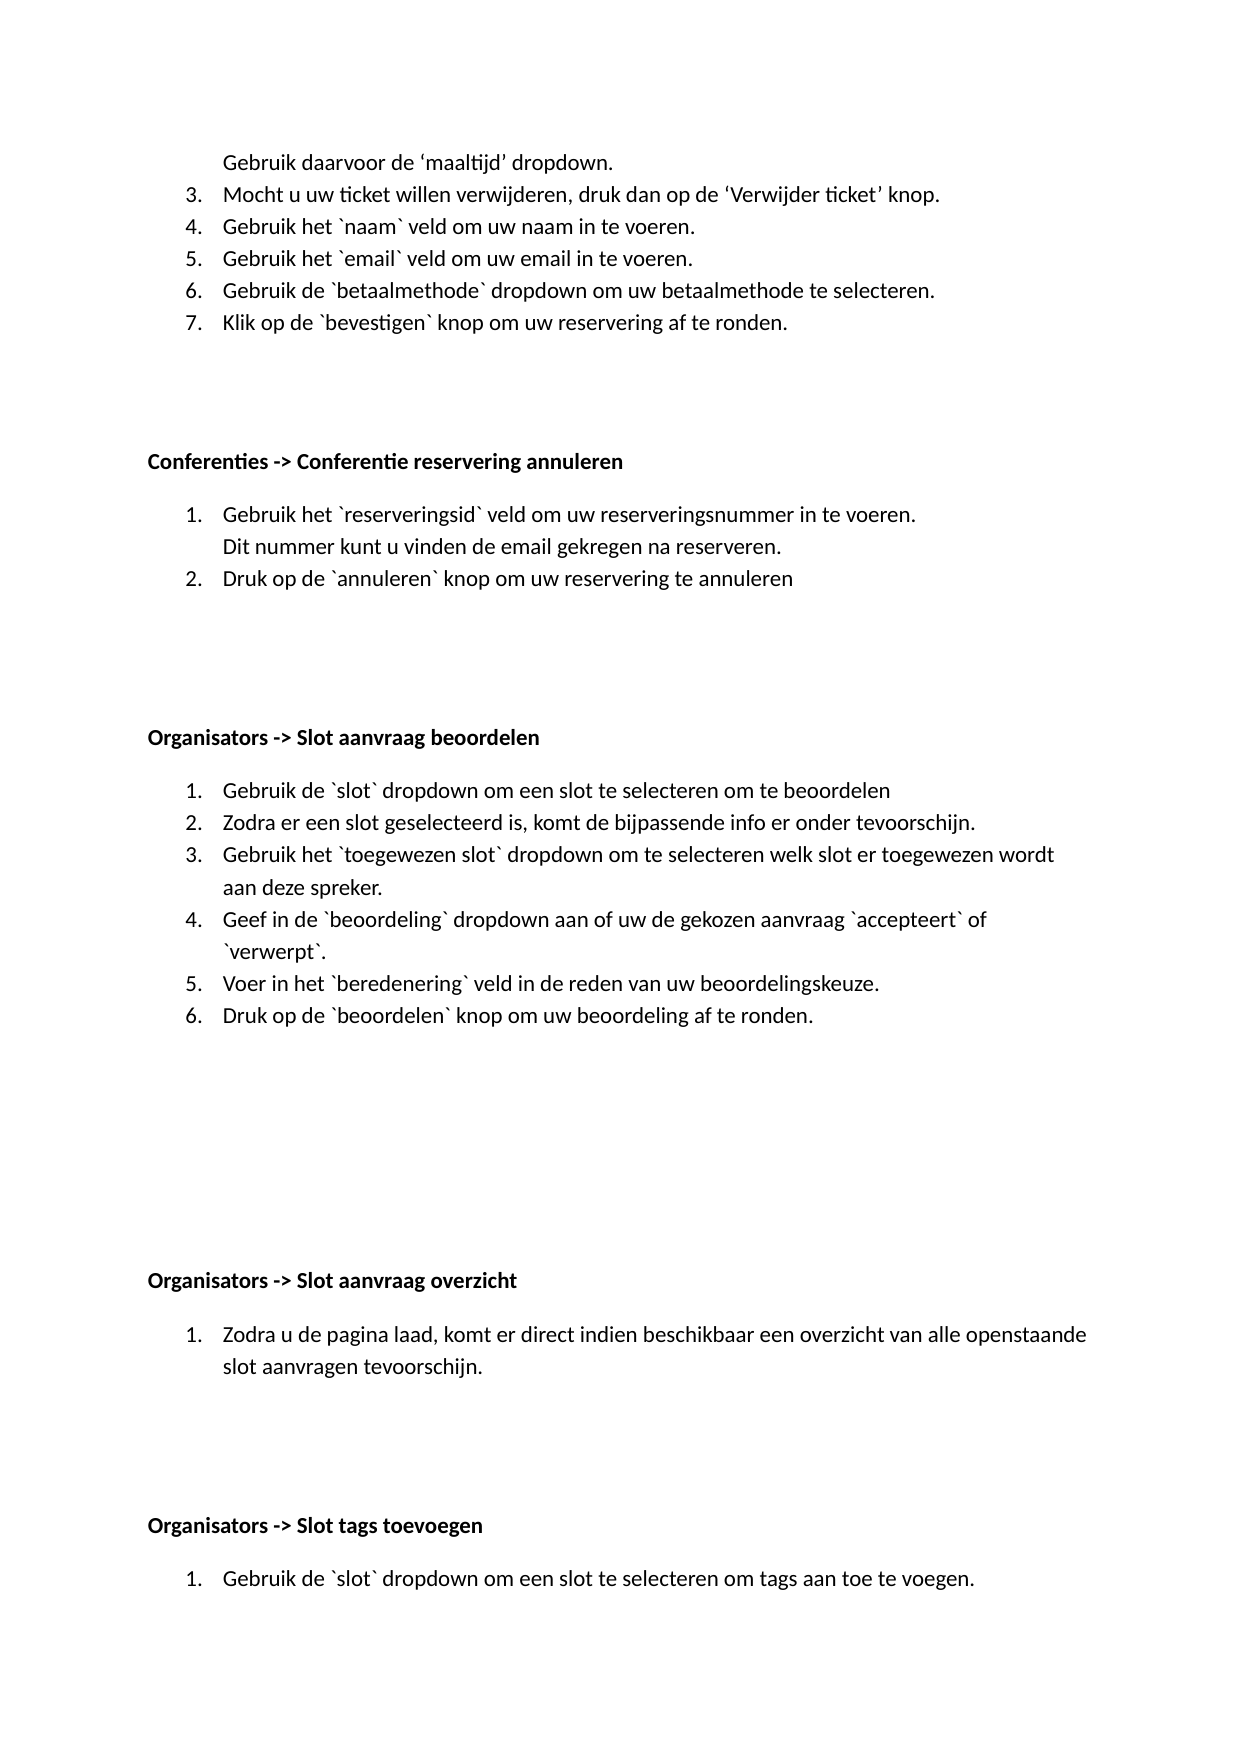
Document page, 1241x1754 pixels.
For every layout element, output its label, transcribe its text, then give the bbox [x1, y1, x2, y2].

text Organisators -> Slot aanvraag beoordelen [148, 723, 1093, 751]
list Gebruik de `betaalmethode` dropdown om uw betaalmethode te selecteren. [185, 276, 1093, 304]
list Gebruik het `toegewezen slot` dropdown om te selecteren welk slot er toegewezen wordt aan deze spreker. [185, 841, 1093, 901]
list Gebruik het `email` veld om uw email in te voeren. [185, 244, 1093, 272]
list Gebruik daarvoor de ‘maaltijd’ dropdown. [223, 148, 1093, 176]
list Dit nummer kunt u vinden de email gekregen na reserveren. [223, 532, 1093, 560]
list Druk op de `annuleren` knop om uw reservering te annuleren [185, 564, 1093, 592]
list Gebruik het `reserveringsid` veld om uw reserveringsnummer in te voeren. [185, 500, 1093, 528]
list Klik op de `bevestigen` knop om uw reservering af te ronden. [185, 308, 1093, 337]
list Geef in de `beoordeling` dropdown aan of uw de gekozen aanvraag `accepteert` of `verwerpt`. [185, 905, 1093, 965]
list Zodra u de pagina laad, komt er direct indien beschikbaar een overzicht van alle openstaande slot aanvragen tevoorschijn. [185, 1320, 1093, 1380]
list Zodra er een slot geselecteerd is, komt de bijpassende info er onder tevoorschijn. [185, 808, 1093, 836]
list Voer in het `beredenering` veld in de reden van uw beoordelingskeuze. [185, 969, 1093, 997]
text Conferenties -> Conferentie reservering annuleren [148, 447, 1093, 475]
text Organisators -> Slot aanvraag overzicht [148, 1267, 1093, 1295]
list Gebruik de `slot` dropdown om een slot te selecteren om tags aan toe te voegen. [185, 1564, 1093, 1592]
list Gebruik de `slot` dropdown om een slot te selecteren om te beoordelen [185, 776, 1093, 804]
text Organisators -> Slot tags toevoegen [148, 1511, 1093, 1539]
list Mocht u uw ticket willen verwijderen, druk dan op de ‘Verwijder ticket’ knop. [185, 180, 1093, 208]
list Gebruik het `naam` veld om uw naam in te voeren. [185, 212, 1093, 240]
list Druk op de `beoordelen` knop om uw beoordeling af te ronden. [185, 1002, 1093, 1029]
